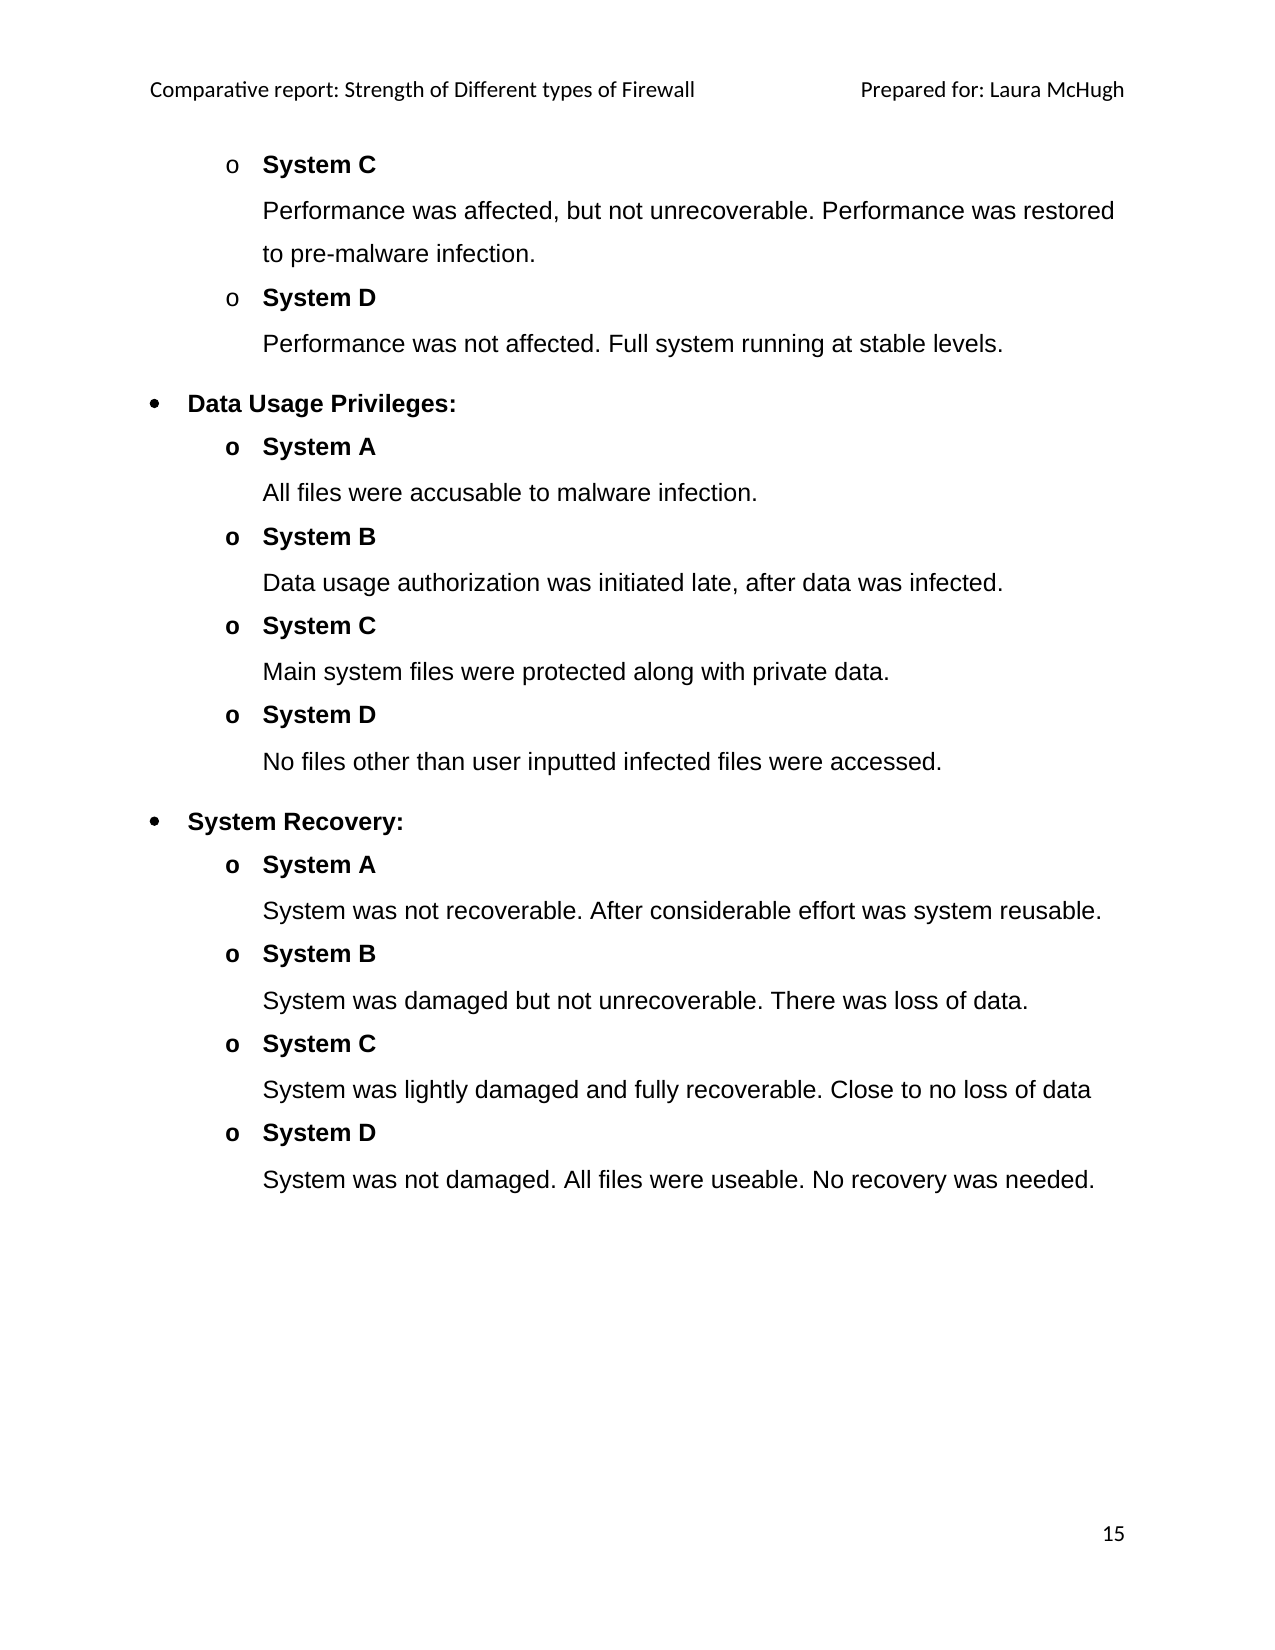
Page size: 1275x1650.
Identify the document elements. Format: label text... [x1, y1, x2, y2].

list System B [225, 939, 1125, 970]
text System was lightly damaged and fully recoverable. Close to no loss of data [262, 1075, 1125, 1104]
list No files other than user inputted infected files were accessed. [262, 747, 1125, 776]
text All files were accusable to malware infection. [262, 478, 1125, 507]
text Main system files were protected along with private data. [262, 657, 1125, 686]
text Performance was affected, but not unrecoverable. Performance was restored to pre-malware infection. [262, 196, 1125, 268]
list System B [225, 521, 1125, 552]
text System was damaged but not unrecoverable. There was loss of data. [262, 986, 1125, 1014]
list System C [225, 1029, 1125, 1060]
text System was not recoverable. After considerable effort was system reusable. [262, 896, 1125, 925]
list System A [225, 432, 1125, 463]
list System A [225, 850, 1125, 881]
list Performance was not affected. Full system running at stable levels. [262, 329, 1125, 358]
list System D [225, 1118, 1125, 1149]
list System C [225, 611, 1125, 642]
list System D [225, 700, 1125, 731]
list System C [225, 150, 1125, 181]
text System was not damaged. All files were useable. No recovery was needed. [262, 1164, 1125, 1193]
list System D [225, 283, 1125, 313]
list System Recovery: [150, 807, 1125, 835]
list Data Usage Privileges: [150, 389, 1125, 418]
text Data usage authorization was initiated late, after data was infected. [262, 568, 1125, 597]
